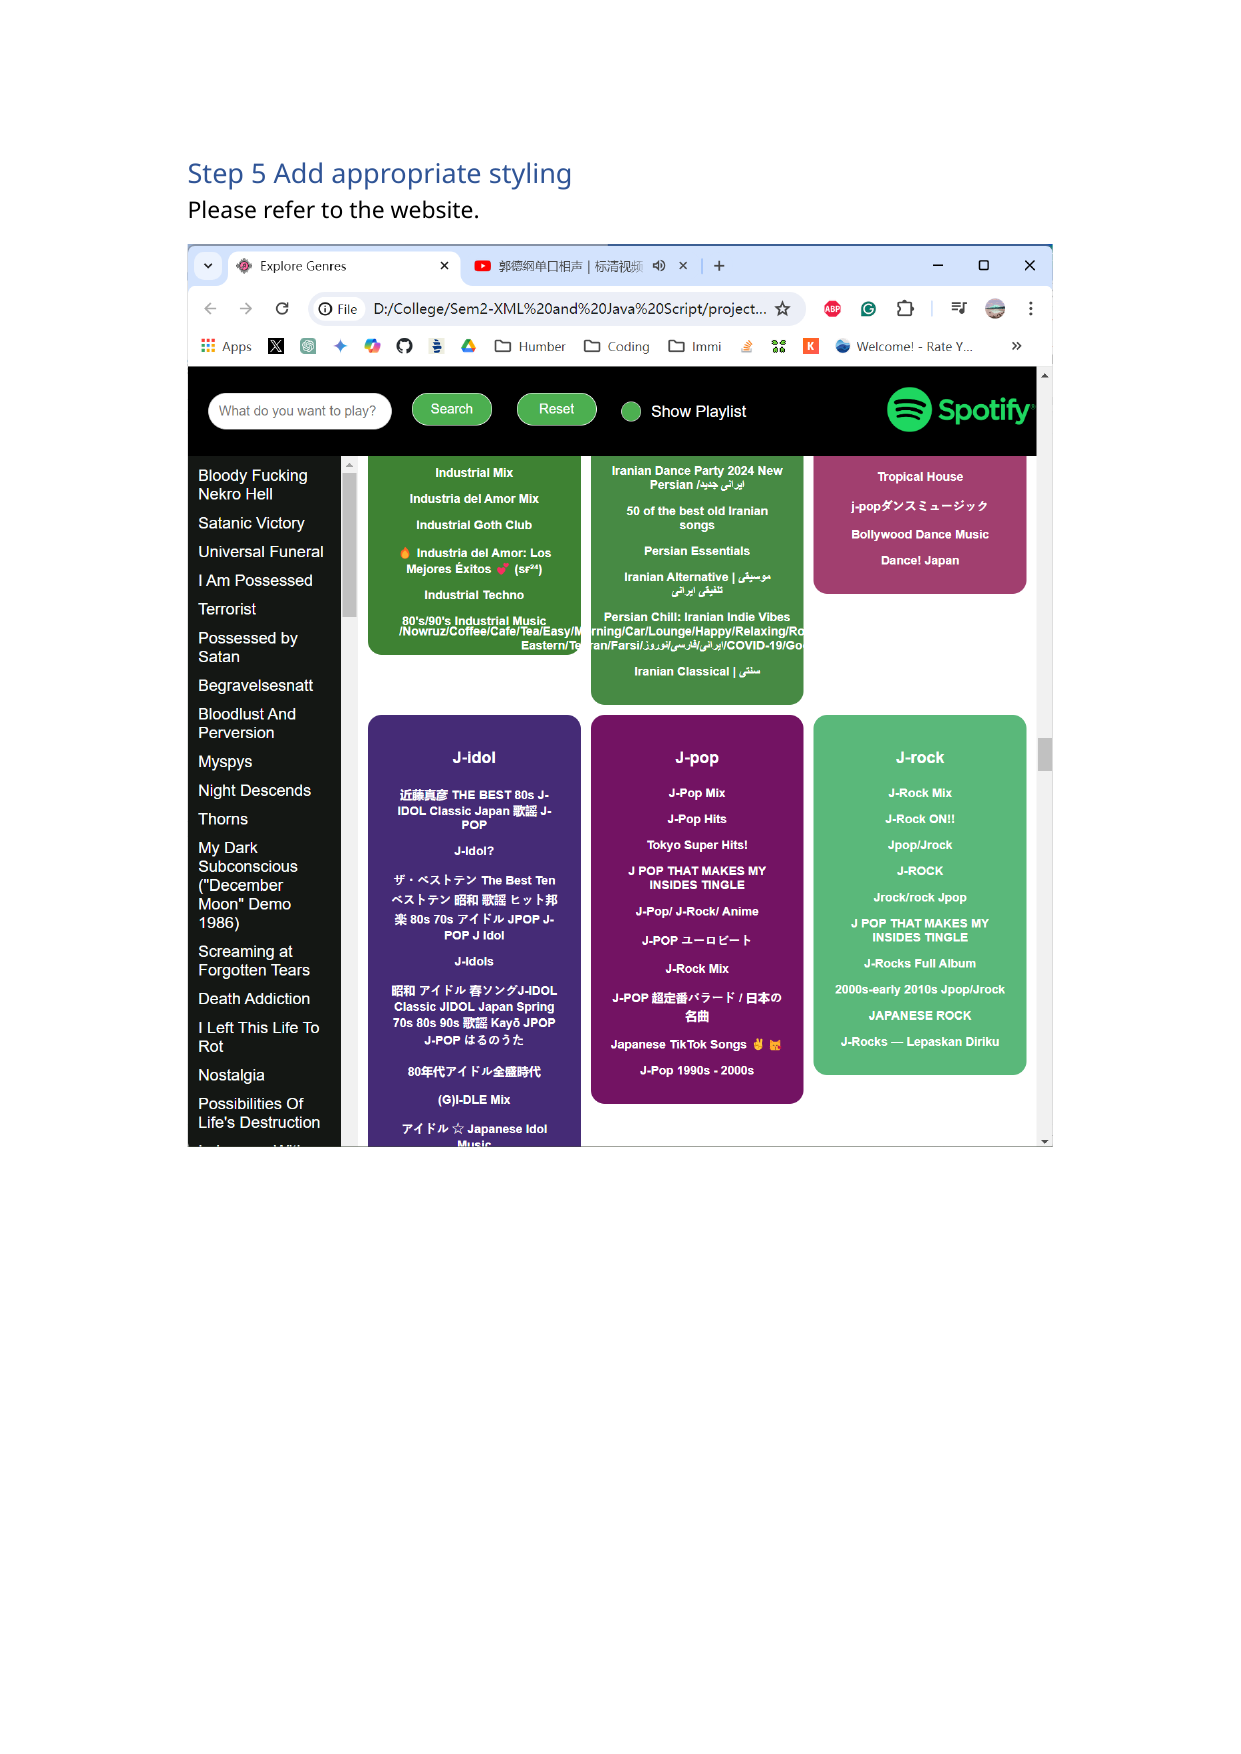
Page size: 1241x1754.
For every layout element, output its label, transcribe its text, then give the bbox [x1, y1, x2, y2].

picture [187, 244, 1053, 1147]
subtitle Step 5 Add appropriate styling [187, 154, 1053, 191]
text Please refer to the website. [187, 194, 1053, 225]
